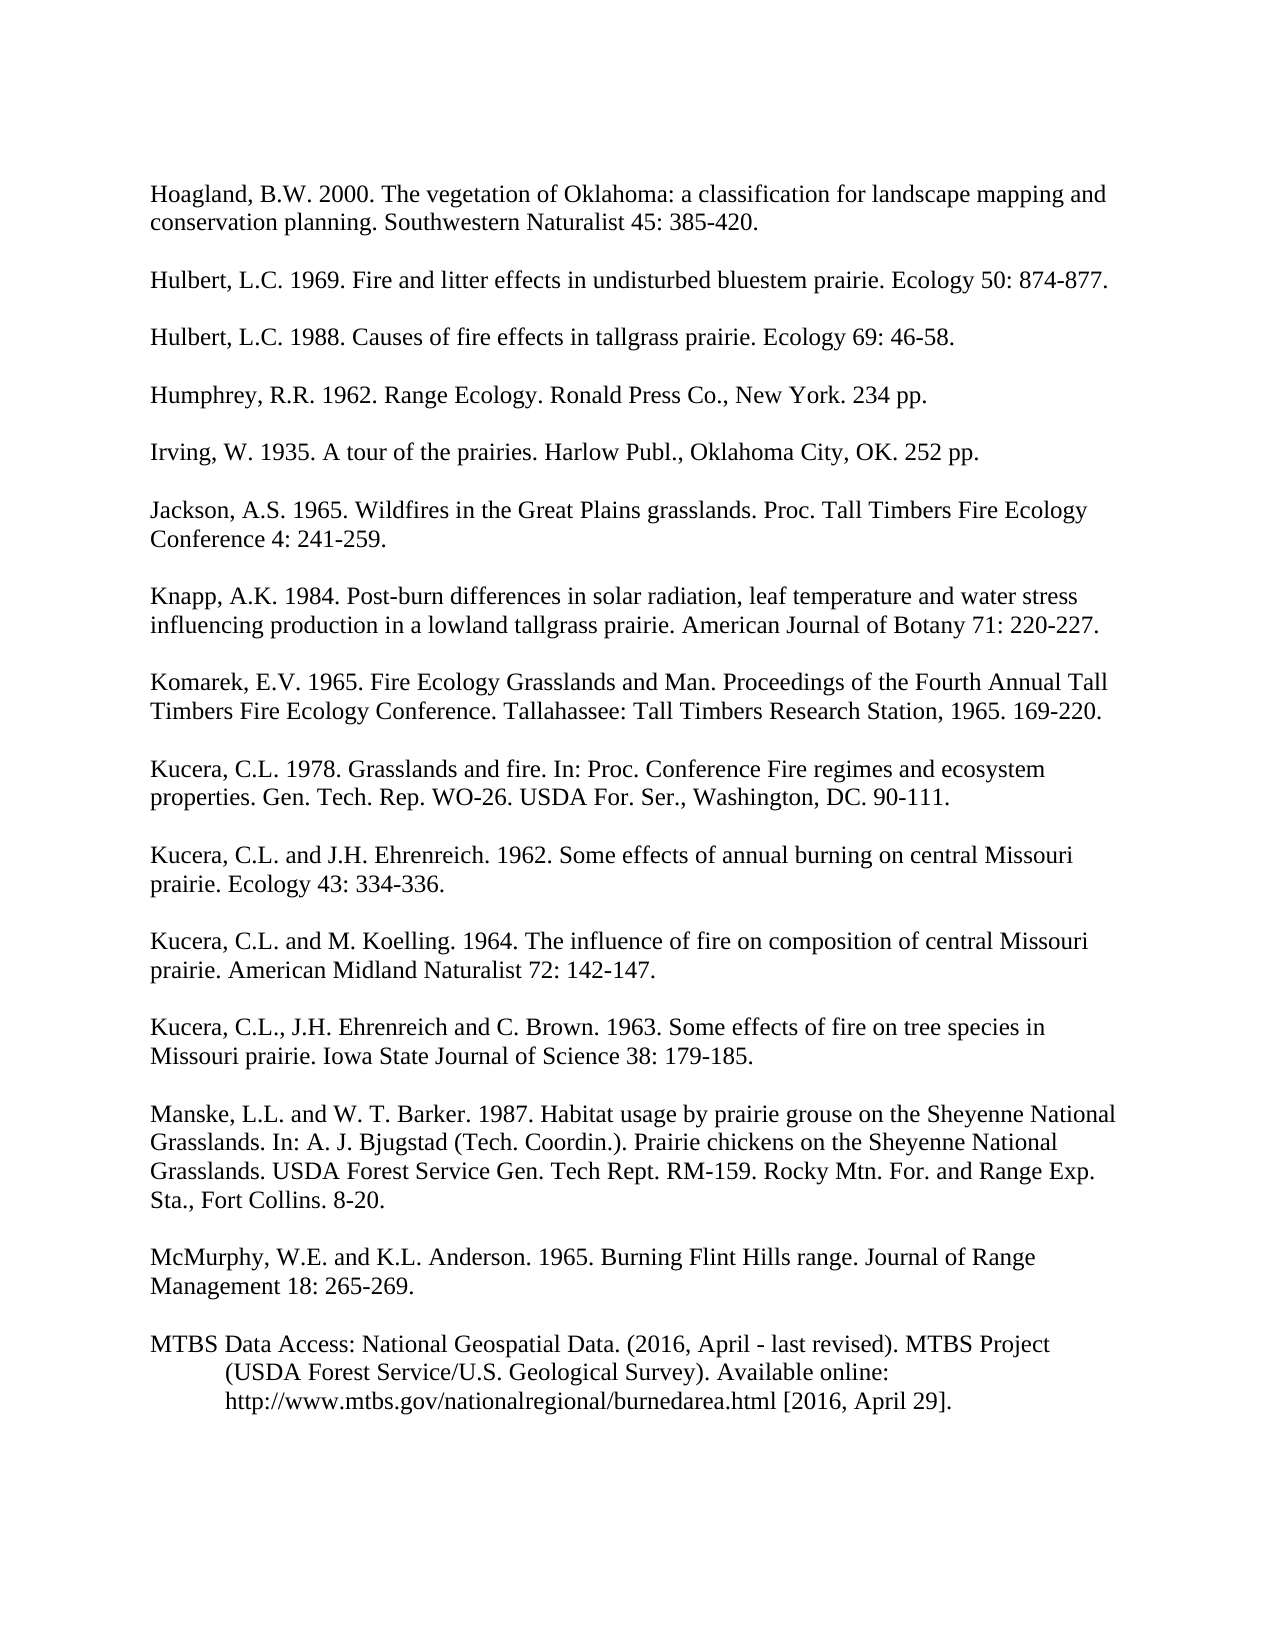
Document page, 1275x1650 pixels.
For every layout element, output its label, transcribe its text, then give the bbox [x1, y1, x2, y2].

text Irving, W. 1935. A tour of the prairies. Harlow Publ., Oklahoma City, OK. 252 pp. [150, 437, 1125, 466]
text Kucera, C.L. and M. Koelling. 1964. The influence of fire on composition of central Missouri prairie. American Midland Naturalist 72: 142-147. [150, 926, 1125, 984]
text MTBS Data Access: National Geospatial Data. (2016, April - last revised). MTBS Project (USDA Forest Service/U.S. Geological Survey). Available online: http://www.mtbs.gov/nationalregional/burnedarea.html [2016, April 29]. [150, 1329, 1125, 1415]
text Manske, L.L. and W. T. Barker. 1987. Habitat usage by prairie grouse on the Sheyenne National Grasslands. In: A. J. Bjugstad (Tech. Coordin.). Prairie chickens on the Sheyenne National Grasslands. USDA Forest Service Gen. Tech Rept. RM-159. Rocky Mtn. For. and Range Exp. Sta., Fort Collins. 8-20. [150, 1099, 1125, 1214]
text Kucera, C.L. 1978. Grasslands and fire. In: Proc. Conference Fire regimes and ecosystem properties. Gen. Tech. Rep. WO-26. USDA For. Ser., Washington, DC. 90-111. [150, 754, 1125, 811]
text Kucera, C.L., J.H. Ehrenreich and C. Brown. 1963. Some effects of fire on tree species in Missouri prairie. Iowa State Journal of Science 38: 179-185. [150, 1012, 1125, 1070]
text McMurphy, W.E. and K.L. Anderson. 1965. Burning Flint Hills range. Journal of Range Management 18: 265-269. [150, 1242, 1125, 1300]
text Hulbert, L.C. 1969. Fire and litter effects in undisturbed bluestem prairie. Ecology 50: 874-877. [150, 265, 1125, 294]
text Kucera, C.L. and J.H. Ehrenreich. 1962. Some effects of annual burning on central Missouri prairie. Ecology 43: 334-336. [150, 840, 1125, 897]
text Knapp, A.K. 1984. Post-burn differences in solar radiation, leaf temperature and water stress influencing production in a lowland tallgrass prairie. American Journal of Botany 71: 220-227. [150, 581, 1125, 639]
text Jackson, A.S. 1965. Wildfires in the Great Plains grasslands. Proc. Tall Timbers Fire Ecology Conference 4: 241-259. [150, 495, 1125, 552]
text Komarek, E.V. 1965. Fire Ecology Grasslands and Man. Proceedings of the Fourth Annual Tall Timbers Fire Ecology Conference. Tallahassee: Tall Timbers Research Station, 1965. 169-220. [150, 667, 1125, 725]
text Hoagland, B.W. 2000. The vegetation of Oklahoma: a classification for landscape mapping and conservation planning. Southwestern Naturalist 45: 385-420. [150, 179, 1125, 236]
text Hulbert, L.C. 1988. Causes of fire effects in tallgrass prairie. Ecology 69: 46-58. [150, 322, 1125, 351]
text Humphrey, R.R. 1962. Range Ecology. Ronald Press Co., New York. 234 pp. [150, 380, 1125, 409]
